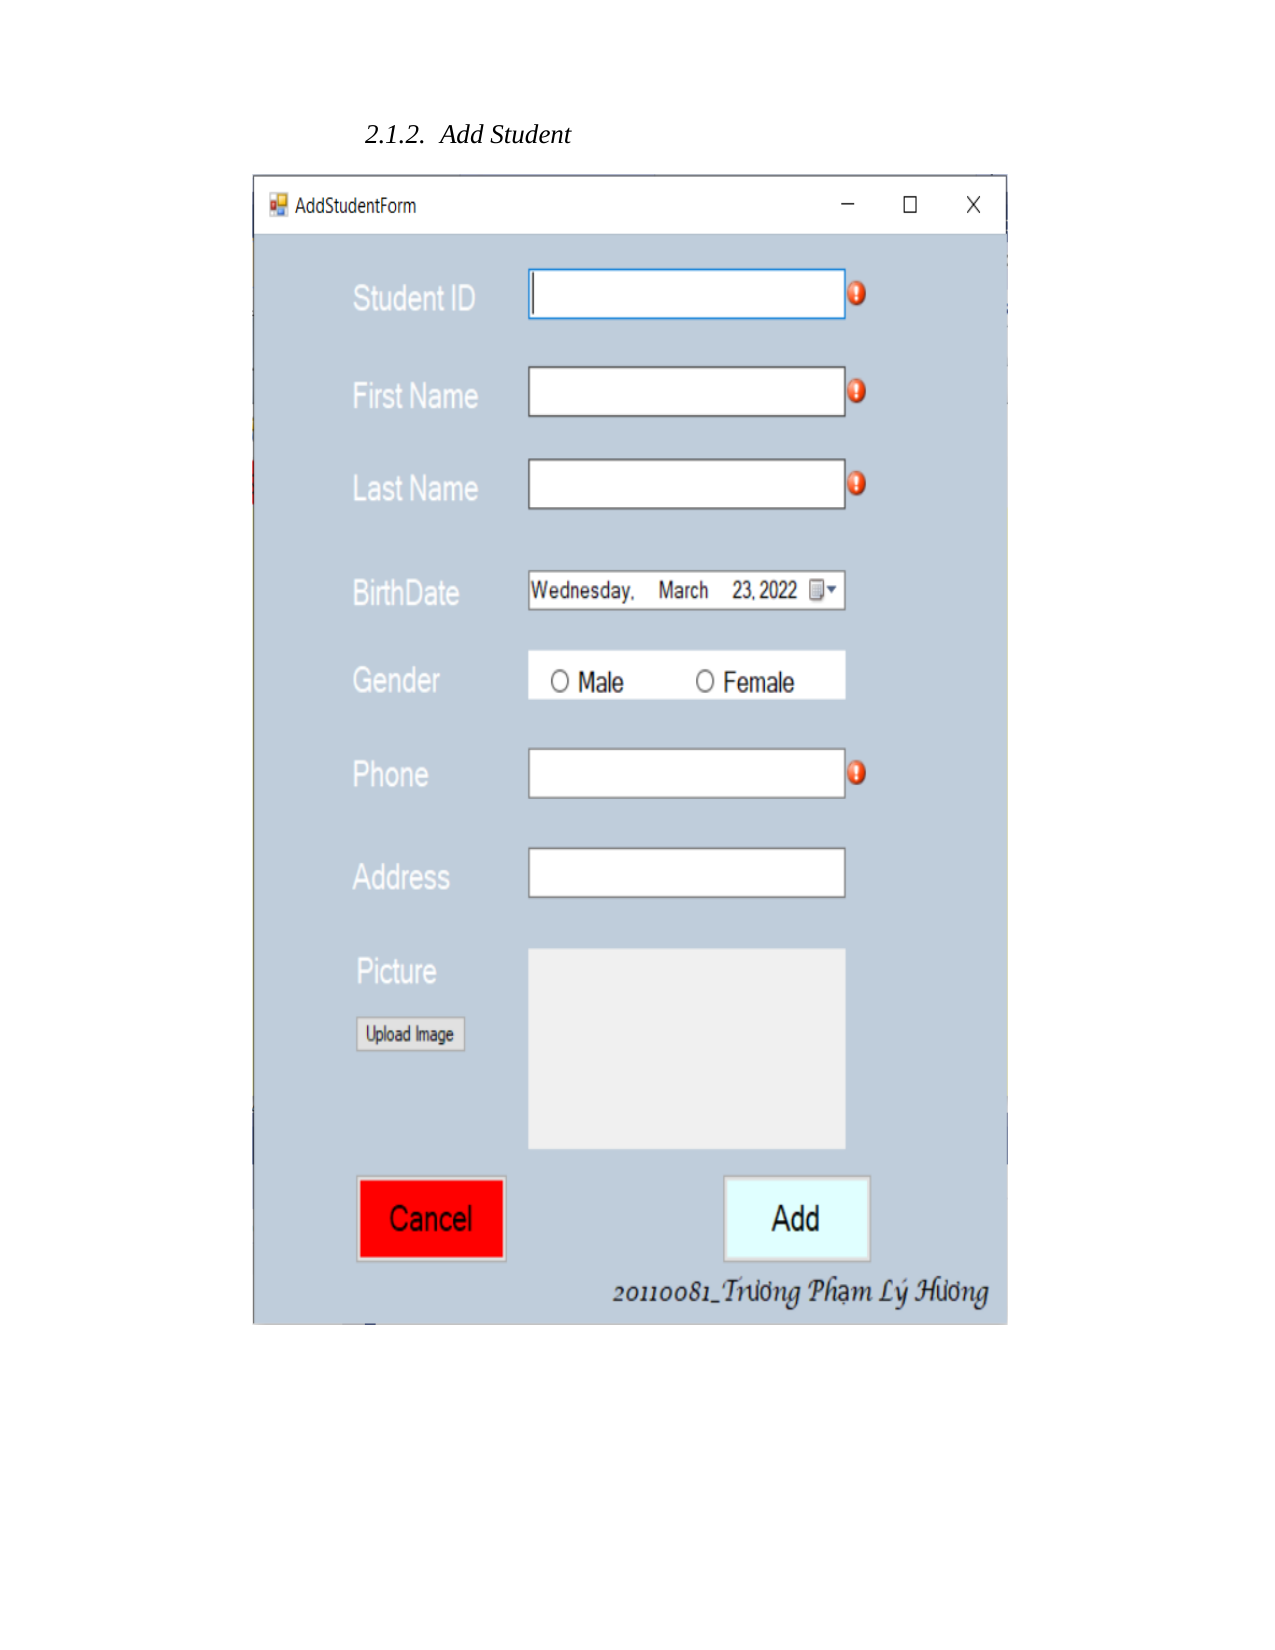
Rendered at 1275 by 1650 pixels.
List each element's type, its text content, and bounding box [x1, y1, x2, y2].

picture [252, 174, 1008, 1325]
list Add Student [365, 118, 1157, 149]
